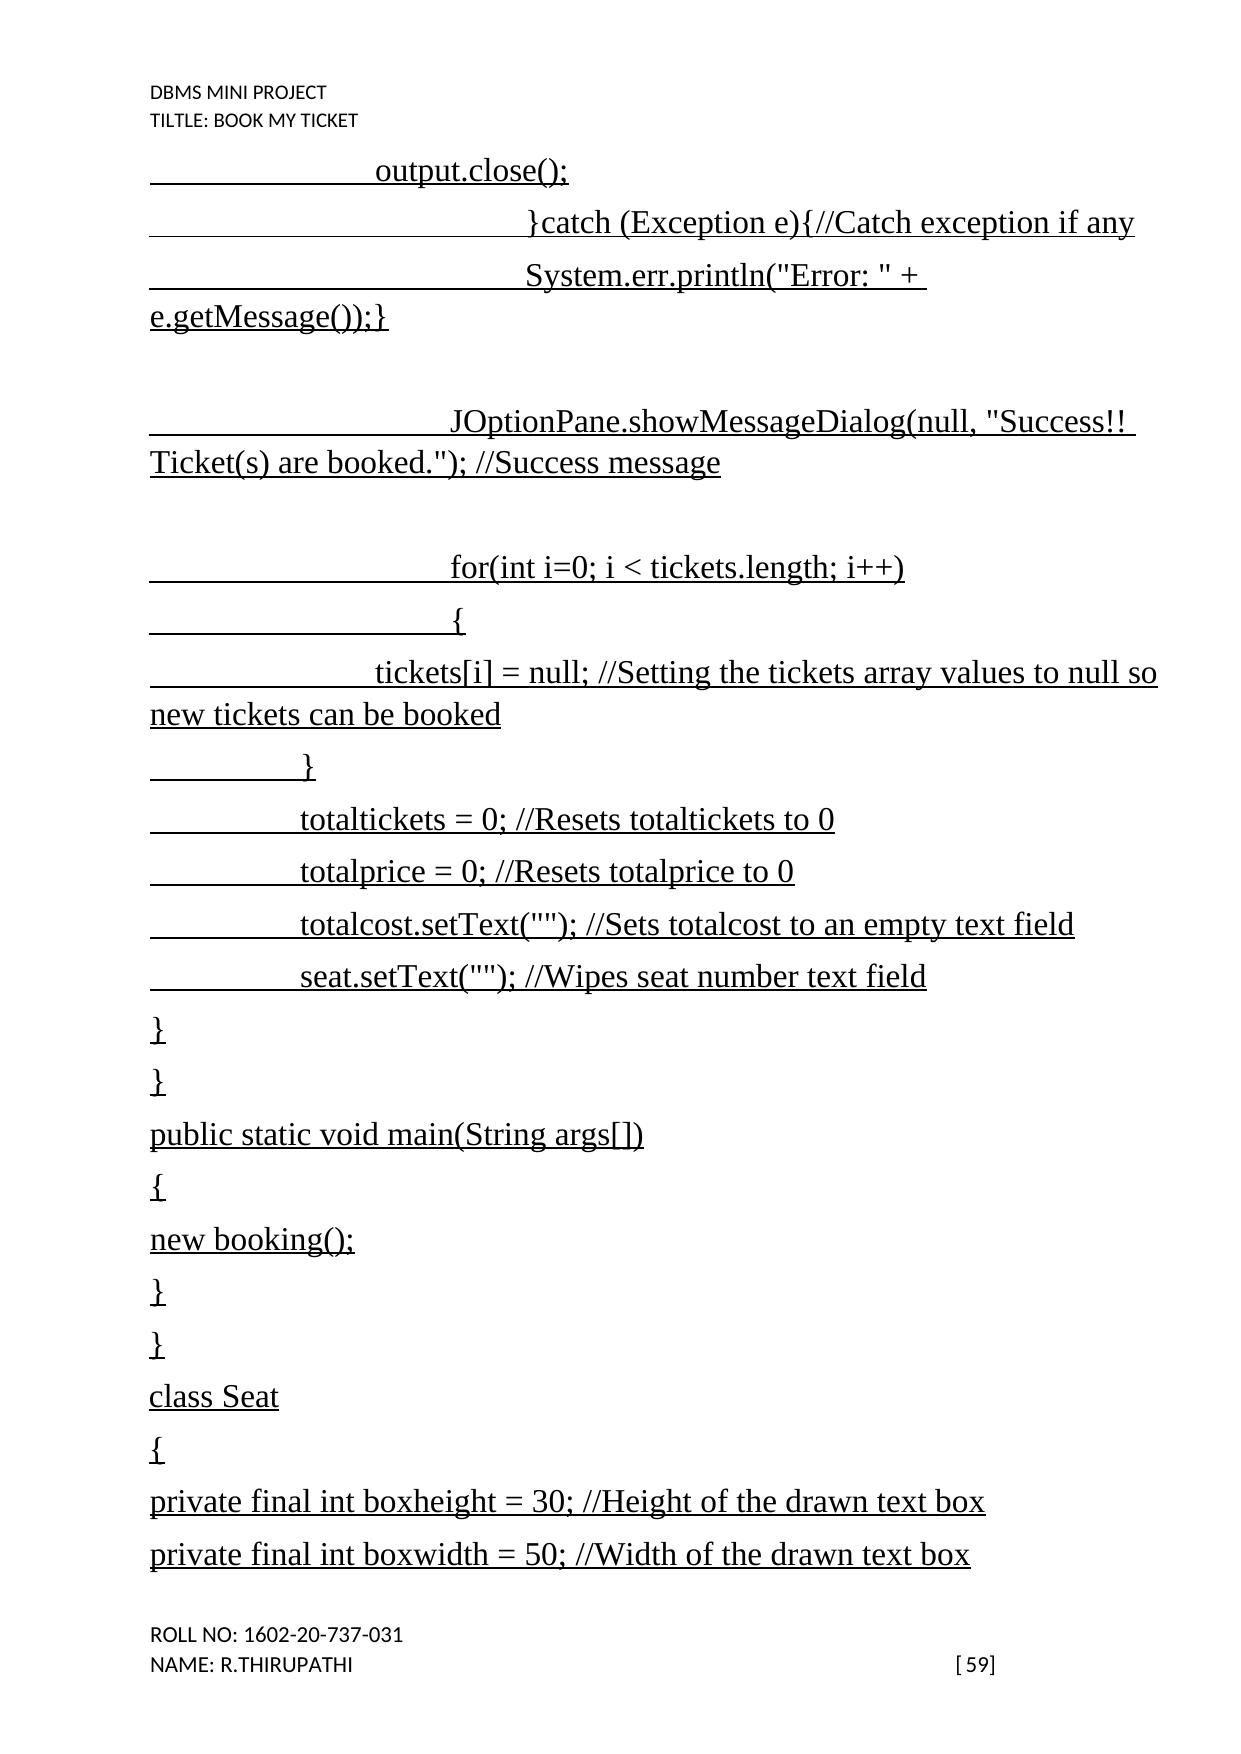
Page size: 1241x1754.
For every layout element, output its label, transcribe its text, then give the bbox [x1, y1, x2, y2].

text totaltickets = 0; //Resets totaltickets to 0 [148, 799, 1164, 837]
text new booking(); [148, 1219, 1164, 1257]
text tickets[i] = null; //Setting the tickets array values to null so new tickets can be booked [148, 652, 1164, 732]
text { [148, 1166, 1164, 1205]
text public static void main(String args[]) [148, 1114, 1164, 1152]
text for(int i=0; i < tickets.length; i++) [148, 547, 1164, 586]
text JOptionPane.showMessageDialog(null, "Success!! Ticket(s) are booked."); //Success message [148, 401, 1164, 481]
text } [148, 746, 1164, 785]
text totalprice = 0; //Resets totalprice to 0 [148, 851, 1164, 890]
text } [148, 1324, 1164, 1362]
text } [148, 1271, 1164, 1310]
text private final int boxwidth = 50; //Width of the drawn text box [148, 1534, 1164, 1572]
text totalcost.setText(""); //Sets totalcost to an empty text field [148, 904, 1164, 942]
text } [148, 1009, 1164, 1047]
text private final int boxheight = 30; //Height of the drawn text box [148, 1481, 1164, 1520]
text { [148, 1429, 1164, 1467]
text seat.setText(""); //Wipes seat number text field [148, 956, 1164, 995]
text class Seat [148, 1376, 1164, 1415]
text output.close(); [148, 150, 1164, 188]
text { [148, 600, 1164, 638]
text } [148, 1061, 1164, 1100]
text System.err.println("Error: " + e.getMessage());} [148, 255, 1164, 334]
text }catch (Exception e){//Catch exception if any [148, 202, 1164, 241]
